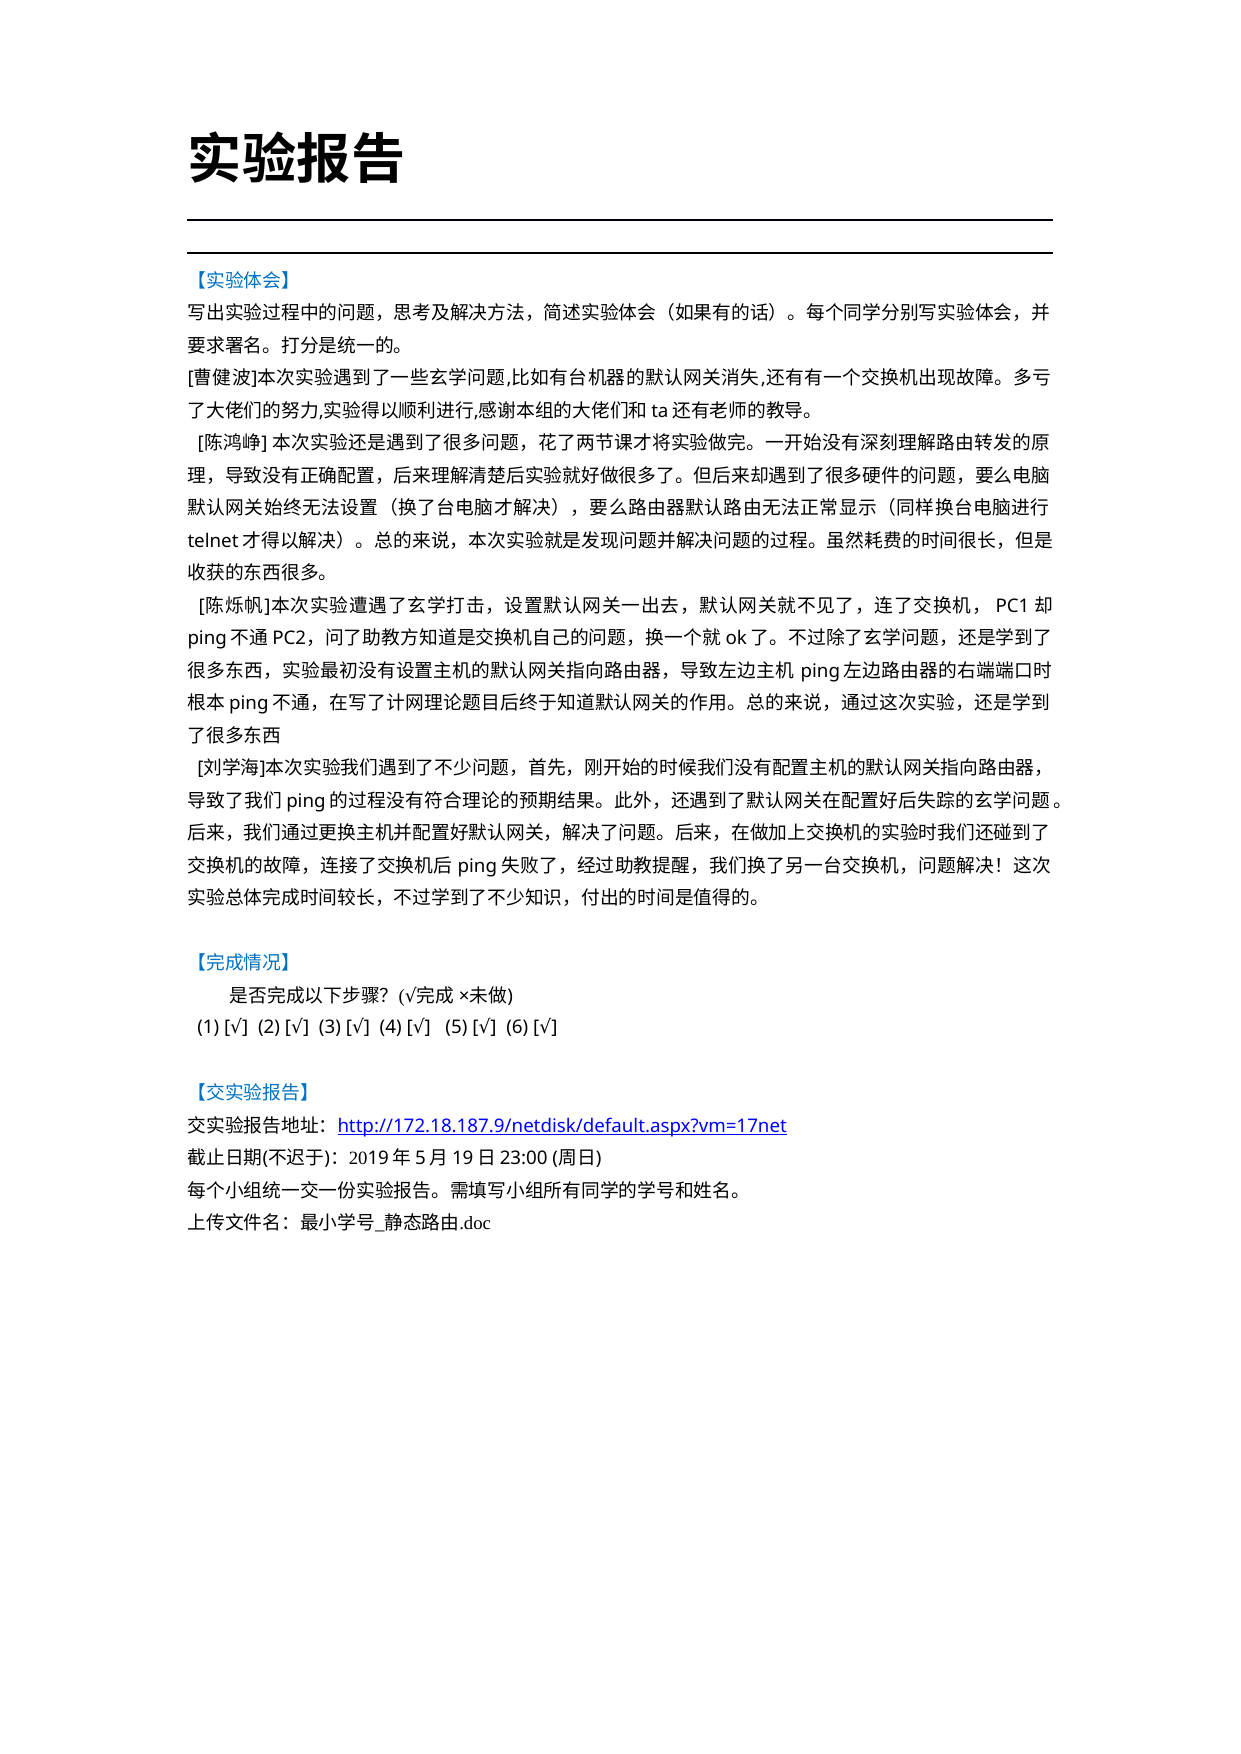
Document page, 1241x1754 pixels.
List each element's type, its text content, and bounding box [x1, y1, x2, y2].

text [陈鸿峥] 本次实验还是遇到了很多问题，花了两节课才将实验做完。一开始没有深刻理解路由转发的原理，导致没有正确配置，后来理解清楚后实验就好做很多了。但后来却遇到了很多硬件的问题，要么电脑默认网关始终无法设置（换了台电脑才解决），要么路由器默认路由无法正常显示（同样换台电脑进行telnet才得以解决）。总的来说，本次实验就是发现问题并解决问题的过程。虽然耗费的时间很长，但是收获的东西很多。 [187, 425, 1053, 588]
text 是否完成以下步骤？(√完成 ×未做) [187, 978, 1053, 1010]
text [曹健波]本次实验遇到了一些玄学问题,比如有台机器的默认网关消失,还有有一个交换机出现故障。多亏了大佬们的努力,实验得以顺利进行,感谢本组的大佬们和ta还有老师的教导。 [187, 360, 1053, 425]
text 写出实验过程中的问题，思考及解决方法，简述实验体会（如果有的话）。每个同学分别写实验体会，并要求署名。打分是统一的。 [187, 295, 1053, 360]
text 截止日期(不迟于)：2019年5月19日23:00 (周日) [187, 1140, 1053, 1173]
text 每个小组统一交一份实验报告。需填写小组所有同学的学号和姓名。 [187, 1173, 1053, 1205]
text 上传文件名：最小学号_静态路由.doc [187, 1205, 1053, 1238]
text [刘学海]本次实验我们遇到了不少问题，首先，刚开始的时候我们没有配置主机的默认网关指向路由器，导致了我们ping的过程没有符合理论的预期结果。此外，还遇到了默认网关在配置好后失踪的玄学问题。后来，我们通过更换主机并配置好默认网关，解决了问题。后来，在做加上交换机的实验时我们还碰到了交换机的故障，连接了交换机后ping失败了，经过助教提醒，我们换了另一台交换机，问题解决！这次实验总体完成时间较长，不过学到了不少知识，付出的时间是值得的。 [187, 750, 1053, 913]
text [陈烁帆]本次实验遭遇了玄学打击，设置默认网关一出去，默认网关就不见了，连了交换机，PC1却ping不通PC2，问了助教方知道是交换机自己的问题，换一个就ok了。不过除了玄学问题，还是学到了很多东西，实验最初没有设置主机的默认网关指向路由器，导致左边主机ping左边路由器的右端端口时根本ping不通，在写了计网理论题目后终于知道默认网关的作用。总的来说，通过这次实验，还是学到了很多东西 [187, 588, 1053, 750]
text 【交实验报告】 [187, 1075, 1053, 1108]
text 【完成情况】 [187, 945, 1053, 978]
text 交实验报告地址：http://172.18.187.9/netdisk/default.aspx?vm=17net [187, 1108, 1053, 1140]
text 【实验体会】 [187, 263, 1053, 295]
text (1) [√] (2) [√] (3) [√] (4) [√] (5) [√] (6) [√] [187, 1010, 1053, 1043]
